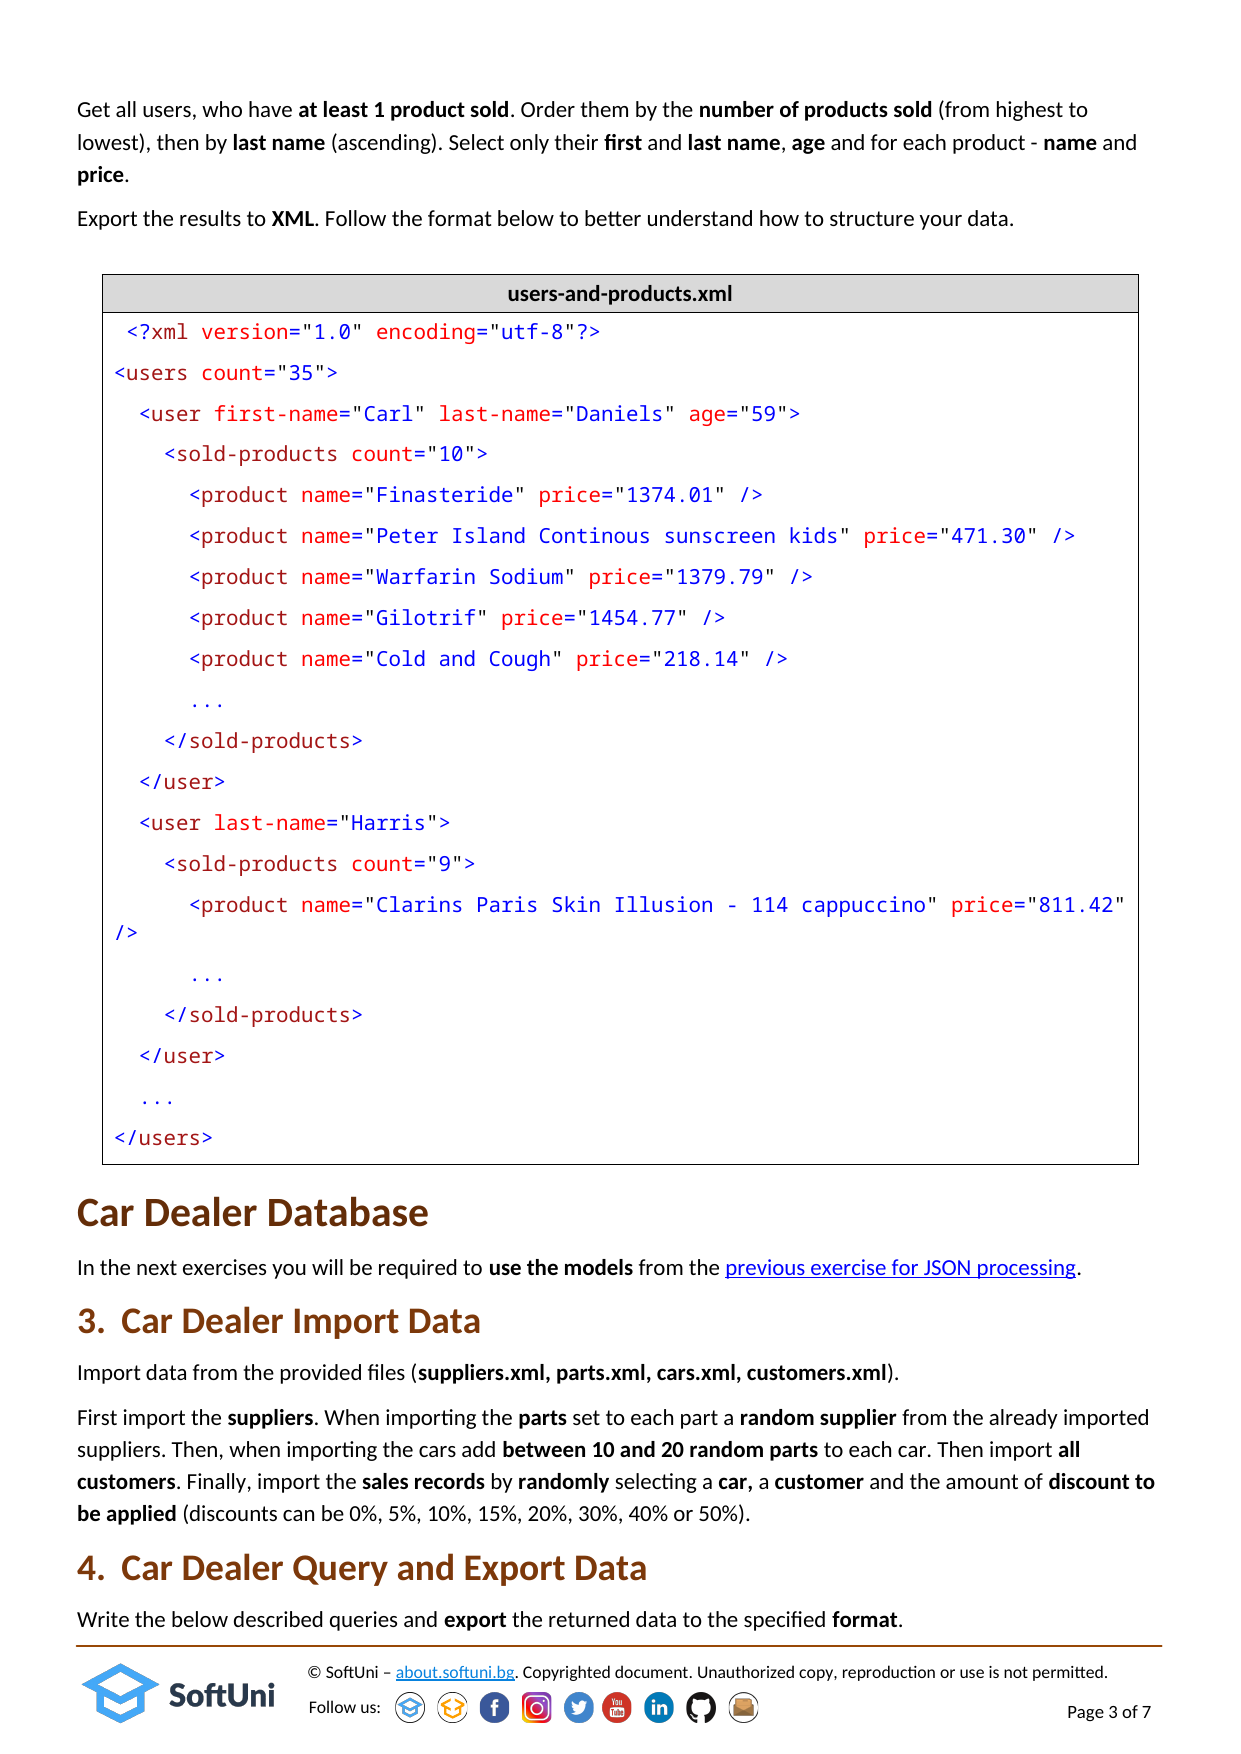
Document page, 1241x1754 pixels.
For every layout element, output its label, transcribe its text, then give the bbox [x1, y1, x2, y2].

text Export the results to XML. Follow the format below to better understand how to structure your data. [77, 204, 1163, 232]
subtitle Car Dealer Import Data [77, 1297, 1163, 1343]
picture [658, 1705, 667, 1714]
picture [564, 1692, 594, 1723]
subtitle Car Dealer Database [77, 1186, 1163, 1237]
picture [522, 1692, 552, 1723]
text In the next exercises you will be required to use the models from the previous exercise for JSON processing. [77, 1253, 1163, 1281]
table_header users-and-products.xml [103, 275, 1138, 312]
subtitle Car Dealer Query and Export Data [77, 1544, 1163, 1590]
table_cell <?xml version="1.0" encoding="utf-8"?> <users count="35"> <user first-name="Carl" last-name="Daniels" age="59"> <sold-products count="10"> <product name="Finasteride" price="1374.01" /> <product name="Peter Island Continous sunscreen kids" price="471.30" /> <product name="Warfarin Sodium" price="1379.79" /> <product name="Gilotrif" price="1454.77" /> <product name="Cold and Cough" price="218.14" /> ... </sold-products> </user> <user last-name="Harris"> <sold-products count="9"> <product name="Clarins Paris Skin Illusion - 114 cappuccino" price="811.42" /> ... </sold-products> </user> ... </users> [103, 313, 1138, 1164]
picture [395, 1692, 425, 1723]
picture [644, 1692, 653, 1701]
text Write the below described queries and export the returned data to the specified format. [77, 1605, 1163, 1633]
picture [728, 1692, 759, 1723]
text Import data from the provided files (suppliers.xml, parts.xml, cars.xml, customers.xml). [77, 1358, 1163, 1386]
text Get all users, who have at least 1 product sold. Order them by the number of products sold (from highest to lowest), then by last name (ascending). Select only their first and last name, age and for each product - name and price. [77, 95, 1163, 188]
picture [686, 1692, 716, 1723]
picture [665, 1692, 674, 1701]
picture [437, 1692, 468, 1723]
picture [665, 1714, 674, 1723]
picture [644, 1714, 653, 1723]
picture [479, 1692, 510, 1723]
text First import the suppliers. When importing the parts set to each part a random supplier from the already imported suppliers. Then, when importing the cars add between 10 and 20 random parts to each car. Then import all customers. Finally, import the sales records by randomly selecting a car, a customer and the amount of discount to be applied (discounts can be 0%, 5%, 10%, 15%, 20%, 30%, 40% or 50%). [77, 1403, 1163, 1528]
picture [75, 1658, 281, 1729]
picture [602, 1692, 632, 1723]
